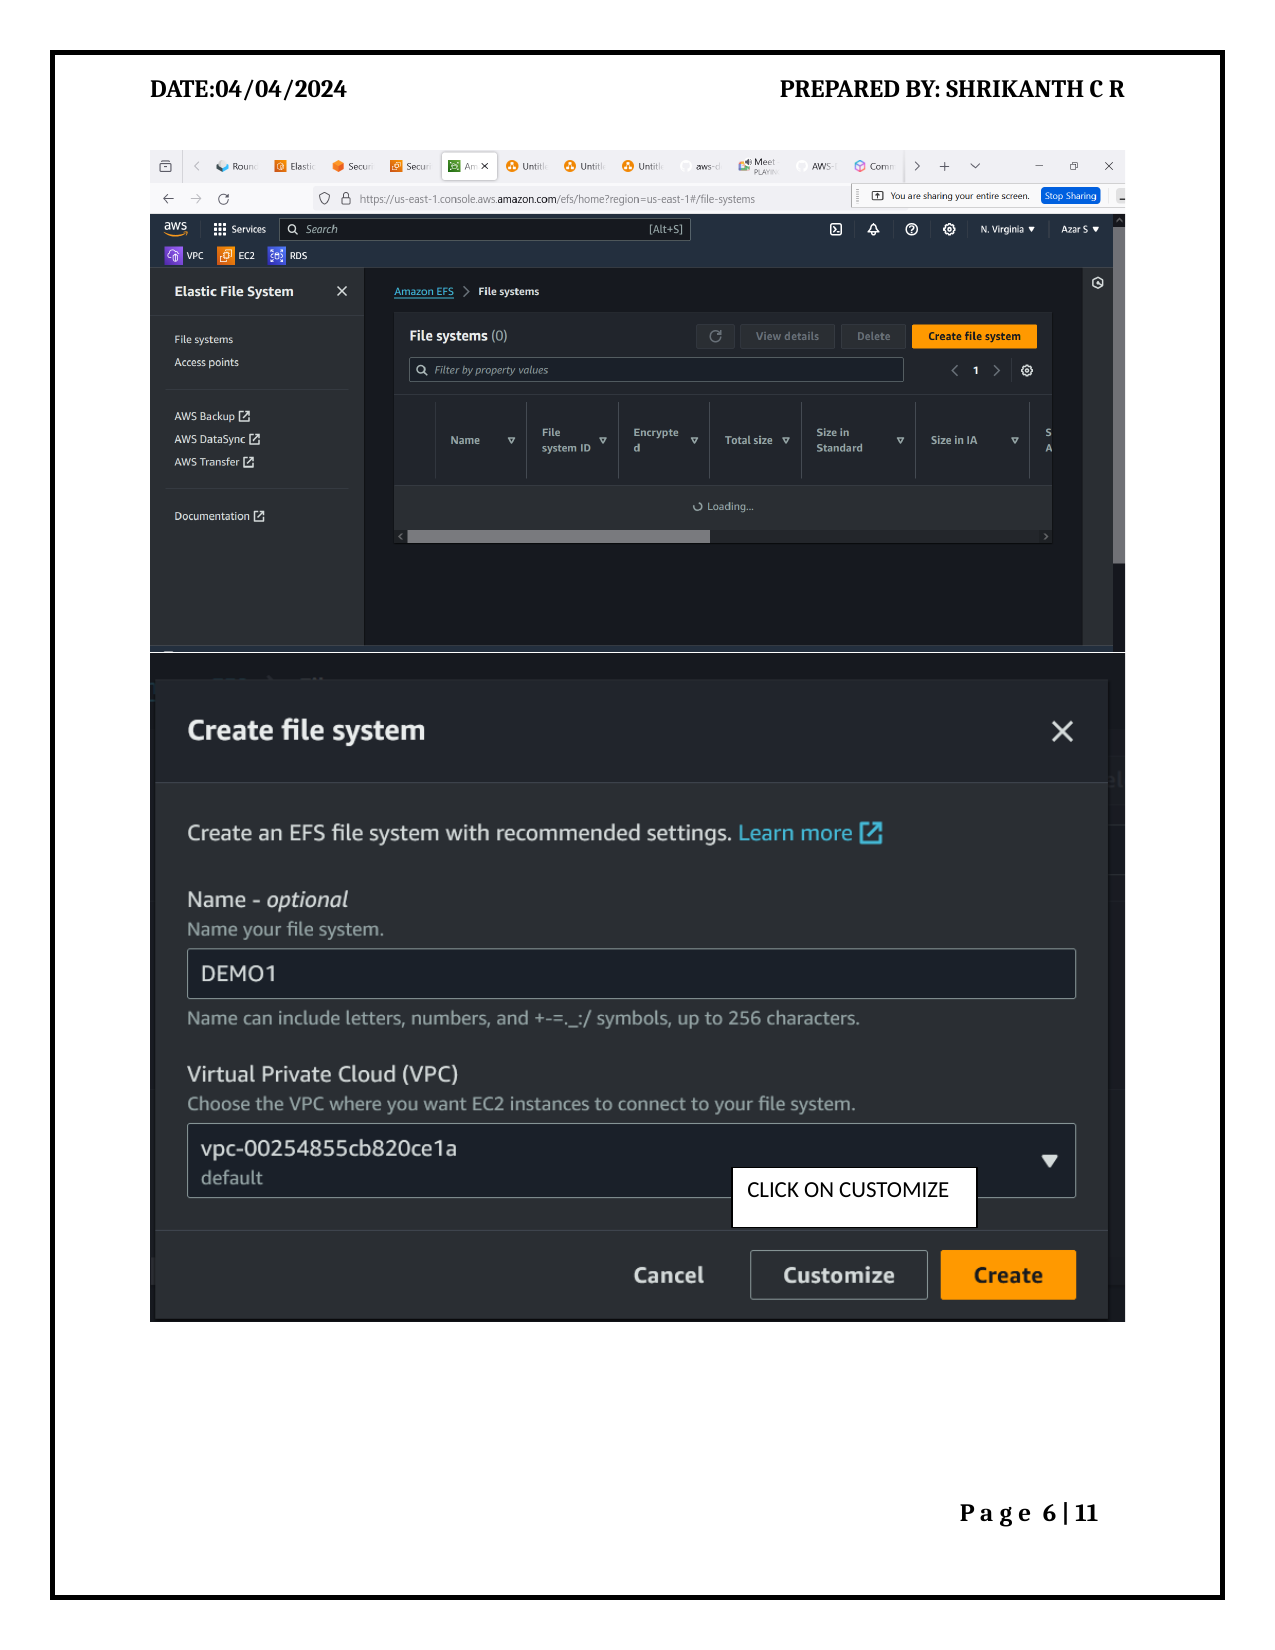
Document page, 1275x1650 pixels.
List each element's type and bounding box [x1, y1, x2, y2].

picture [150, 150, 1125, 652]
picture [150, 653, 1125, 1322]
